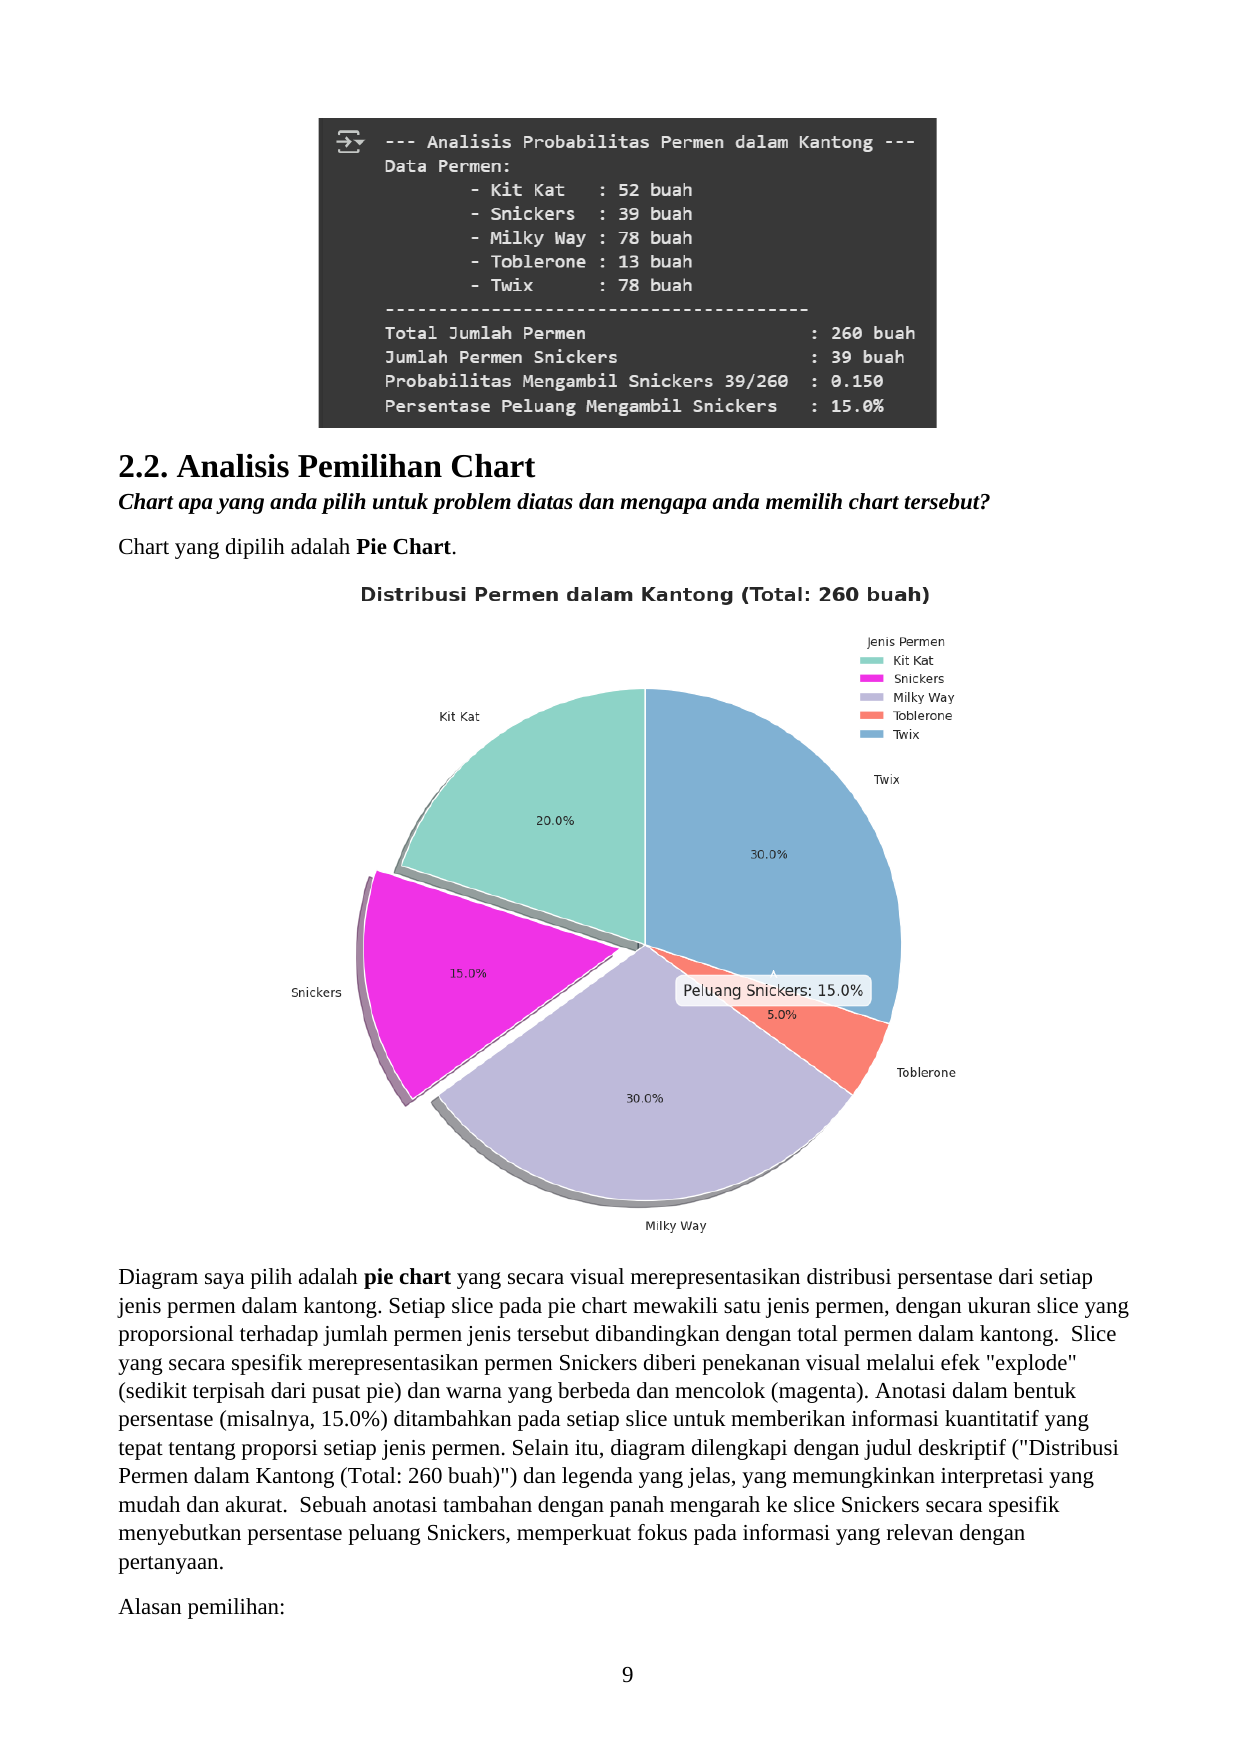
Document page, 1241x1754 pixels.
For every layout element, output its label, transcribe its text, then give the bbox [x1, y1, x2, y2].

text Alasan pemilihan: [118, 1593, 1137, 1619]
text Chart yang dipilih adalah Pie Chart. [118, 533, 1137, 559]
text Diagram saya pilih adalah pie chart yang secara visual merepresentasikan distribusi persentase dari setiap jenis permen dalam kantong. Setiap slice pada pie chart mewakili satu jenis permen, dengan ukuran slice yang proporsional terhadap jumlah permen jenis tersebut dibandingkan dengan total permen dalam kantong. Slice yang secara spesifik merepresentasikan permen Snickers diberi penekanan visual melalui efek "explode" (sedikit terpisah dari pusat pie) dan warna yang berbeda dan mencolok (magenta). Anotasi dalam bentuk persentase (misalnya, 15.0%) ditambahkan pada setiap slice untuk memberikan informasi kuantitatif yang tepat tentang proporsi setiap jenis permen. Selain itu, diagram dilengkapi dengan judul deskriptif ("Distribusi Permen dalam Kantong (Total: 260 buah)") dan legenda yang jelas, yang memungkinkan interpretasi yang mudah dan akurat. Sebuah anotasi tambahan dengan panah mengarah ke slice Snickers secara spesifik menyebutkan persentase peluang Snickers, memperkuat fokus pada informasi yang relevan dengan pertanyaan. [118, 1263, 1137, 1574]
picture [318, 118, 937, 428]
subtitle 2.2. Analisis Pemilihan Chart [118, 447, 1137, 485]
text Chart apa yang anda pilih untuk problem diatas dan mengapa anda memilih chart tersebut? [118, 488, 1137, 514]
picture [281, 578, 974, 1245]
